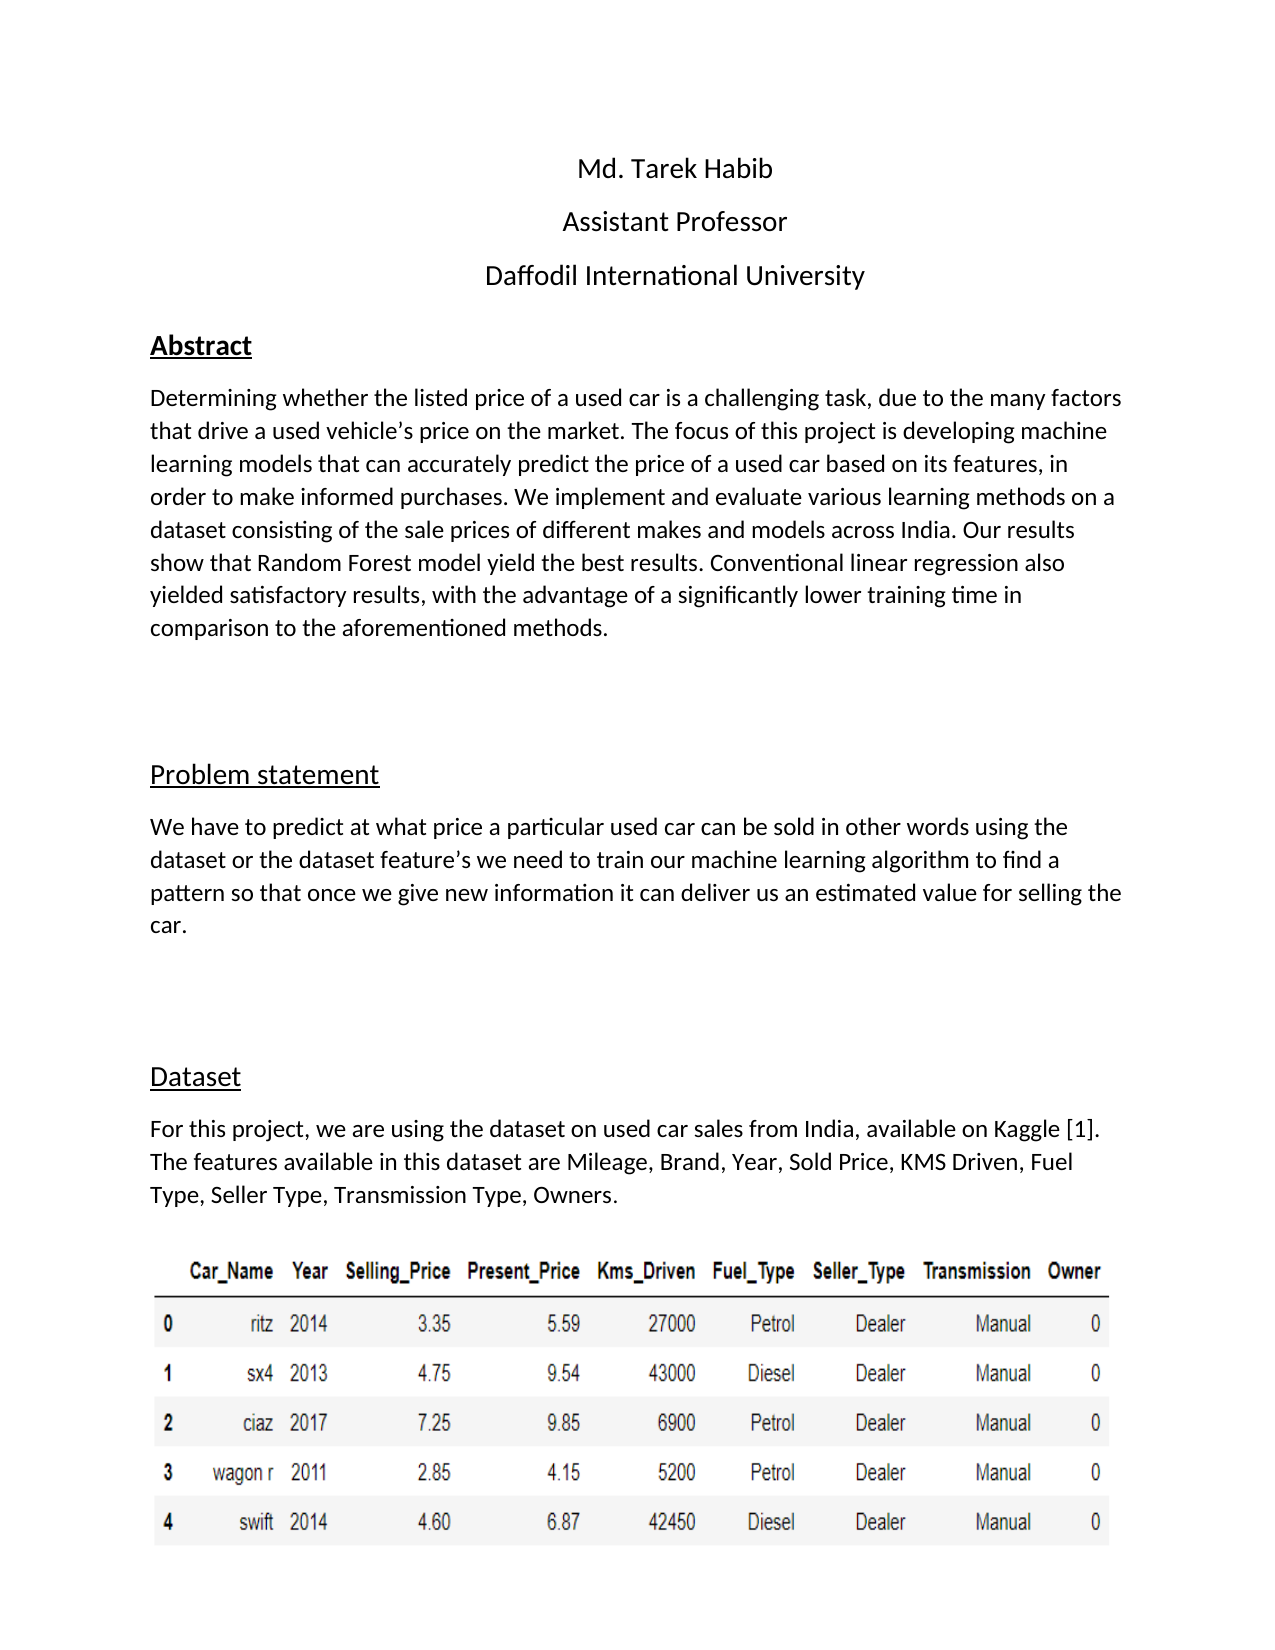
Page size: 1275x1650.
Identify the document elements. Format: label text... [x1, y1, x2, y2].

picture [150, 1245, 1125, 1575]
text Assistant Professor [225, 203, 1125, 239]
text Determining whether the listed price of a used car is a challenging task, due to the many factors that drive a used vehicle’s price on the market. The focus of this project is developing machine learning models that can accurately predict the price of a used car based on its features, in order to make informed purchases. We implement and evaluate various learning methods on a dataset consisting of the sale prices of different makes and models across India. Our results show that Random Forest model yield the best results. Conventional linear regression also yielded satisfactory results, with the advantage of a significantly lower training time in comparison to the aforementioned methods. [150, 382, 1125, 643]
text Dataset [150, 1058, 1125, 1094]
text Daffodil International University [225, 257, 1125, 292]
text For this project, we are using the dataset on used car sales from India, available on Kaggle [1]. The features available in this dataset are Mileage, Brand, Year, Sold Price, KMS Driven, Fuel Type, Seller Type, Transmission Type, Owners. [150, 1113, 1125, 1210]
text Problem statement [150, 756, 1125, 791]
text Abstract [150, 327, 1125, 363]
text Md. Tarek Habib [225, 150, 1125, 186]
text We have to predict at what price a particular used car can be sold in other words using the dataset or the dataset feature’s we need to train our machine learning algorithm to find a pattern so that once we give new information it can deliver us an estimated value for selling the car. [150, 811, 1125, 940]
